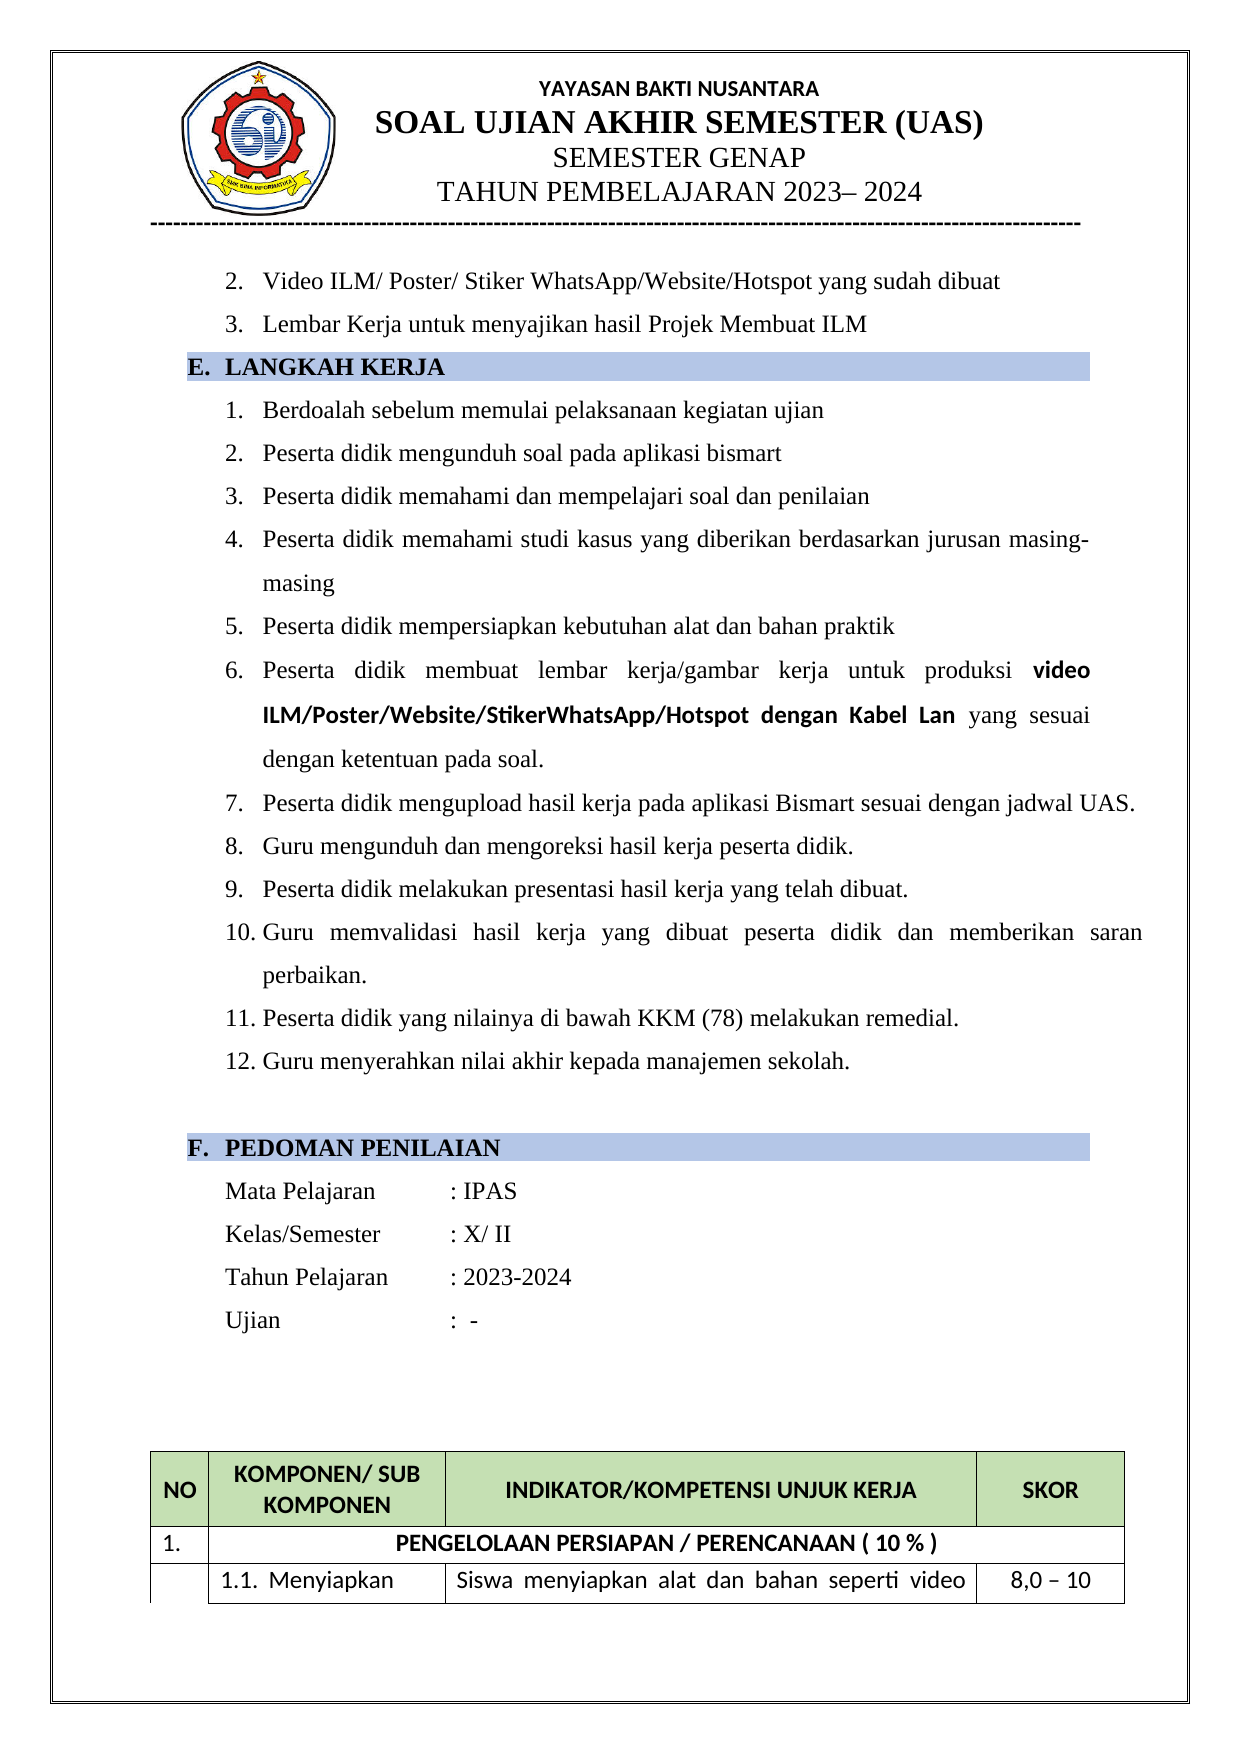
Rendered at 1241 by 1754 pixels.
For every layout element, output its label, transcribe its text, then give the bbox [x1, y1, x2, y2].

table_cell PENGELOLAAN PERSIAPAN / PERENCANAAN ( 10 % ) [209, 1527, 1124, 1563]
list Tahun Pelajaran : 2023-2024 [225, 1262, 1090, 1291]
list Kelas/Semester : X/ II [225, 1219, 1090, 1248]
list Berdoalah sebelum memulai pelaksanaan kegiatan ujian [225, 395, 1090, 424]
list Lembar Kerja untuk menyajikan hasil Projek Membuat ILM [225, 309, 1090, 338]
table_cell 8,0 – 10 [977, 1564, 1124, 1603]
table_header KOMPONEN/ SUB KOMPONEN [209, 1452, 445, 1526]
list Guru menyerahkan nilai akhir kepada manajemen sekolah. [225, 1046, 1144, 1075]
list LANGKAH KERJA [187, 352, 1090, 381]
list Peserta didik memahami dan mempelajari soal dan penilaian [225, 481, 1090, 510]
table_cell [151, 1564, 208, 1603]
list Peserta didik mempersiapkan kebutuhan alat dan bahan praktik [225, 611, 1090, 639]
table_header INDIKATOR/KOMPETENSI UNJUK KERJA [446, 1452, 976, 1526]
list Peserta didik yang nilainya di bawah KKM (78) melakukan remedial. [225, 1003, 1144, 1032]
list PEDOMAN PENILAIAN [187, 1133, 1090, 1161]
list Peserta didik mengunduh soal pada aplikasi bismart [225, 438, 1090, 467]
table_header NO [151, 1452, 208, 1526]
list Video ILM/ Poster/ Stiker WhatsApp/Website/Hotspot yang sudah dibuat [225, 266, 1090, 294]
table_header SKOR [977, 1452, 1124, 1526]
list Ujian : - [225, 1305, 1090, 1334]
list Mata Pelajaran : IPAS [225, 1176, 1090, 1204]
list Peserta didik memahami studi kasus yang diberikan berdasarkan jurusan masing-masing [225, 524, 1090, 596]
table_cell 1. [151, 1527, 208, 1563]
list Guru memvalidasi hasil kerja yang dibuat peserta didik dan memberikan saran perbaikan. [225, 917, 1144, 989]
list Peserta didik mengupload hasil kerja pada aplikasi Bismart sesuai dengan jadwal UAS. [225, 788, 1144, 816]
list Peserta didik melakukan presentasi hasil kerja yang telah dibuat. [225, 874, 1144, 903]
list Guru mengunduh dan mengoreksi hasil kerja peserta didik. [225, 831, 1144, 859]
list Peserta didik membuat lembar kerja/gambar kerja untuk produksi video ILM/Poster/Website/StikerWhatsApp/Hotspot dengan Kabel Lan yang sesuai dengan ketentuan pada soal. [225, 654, 1090, 773]
picture [181, 61, 336, 216]
